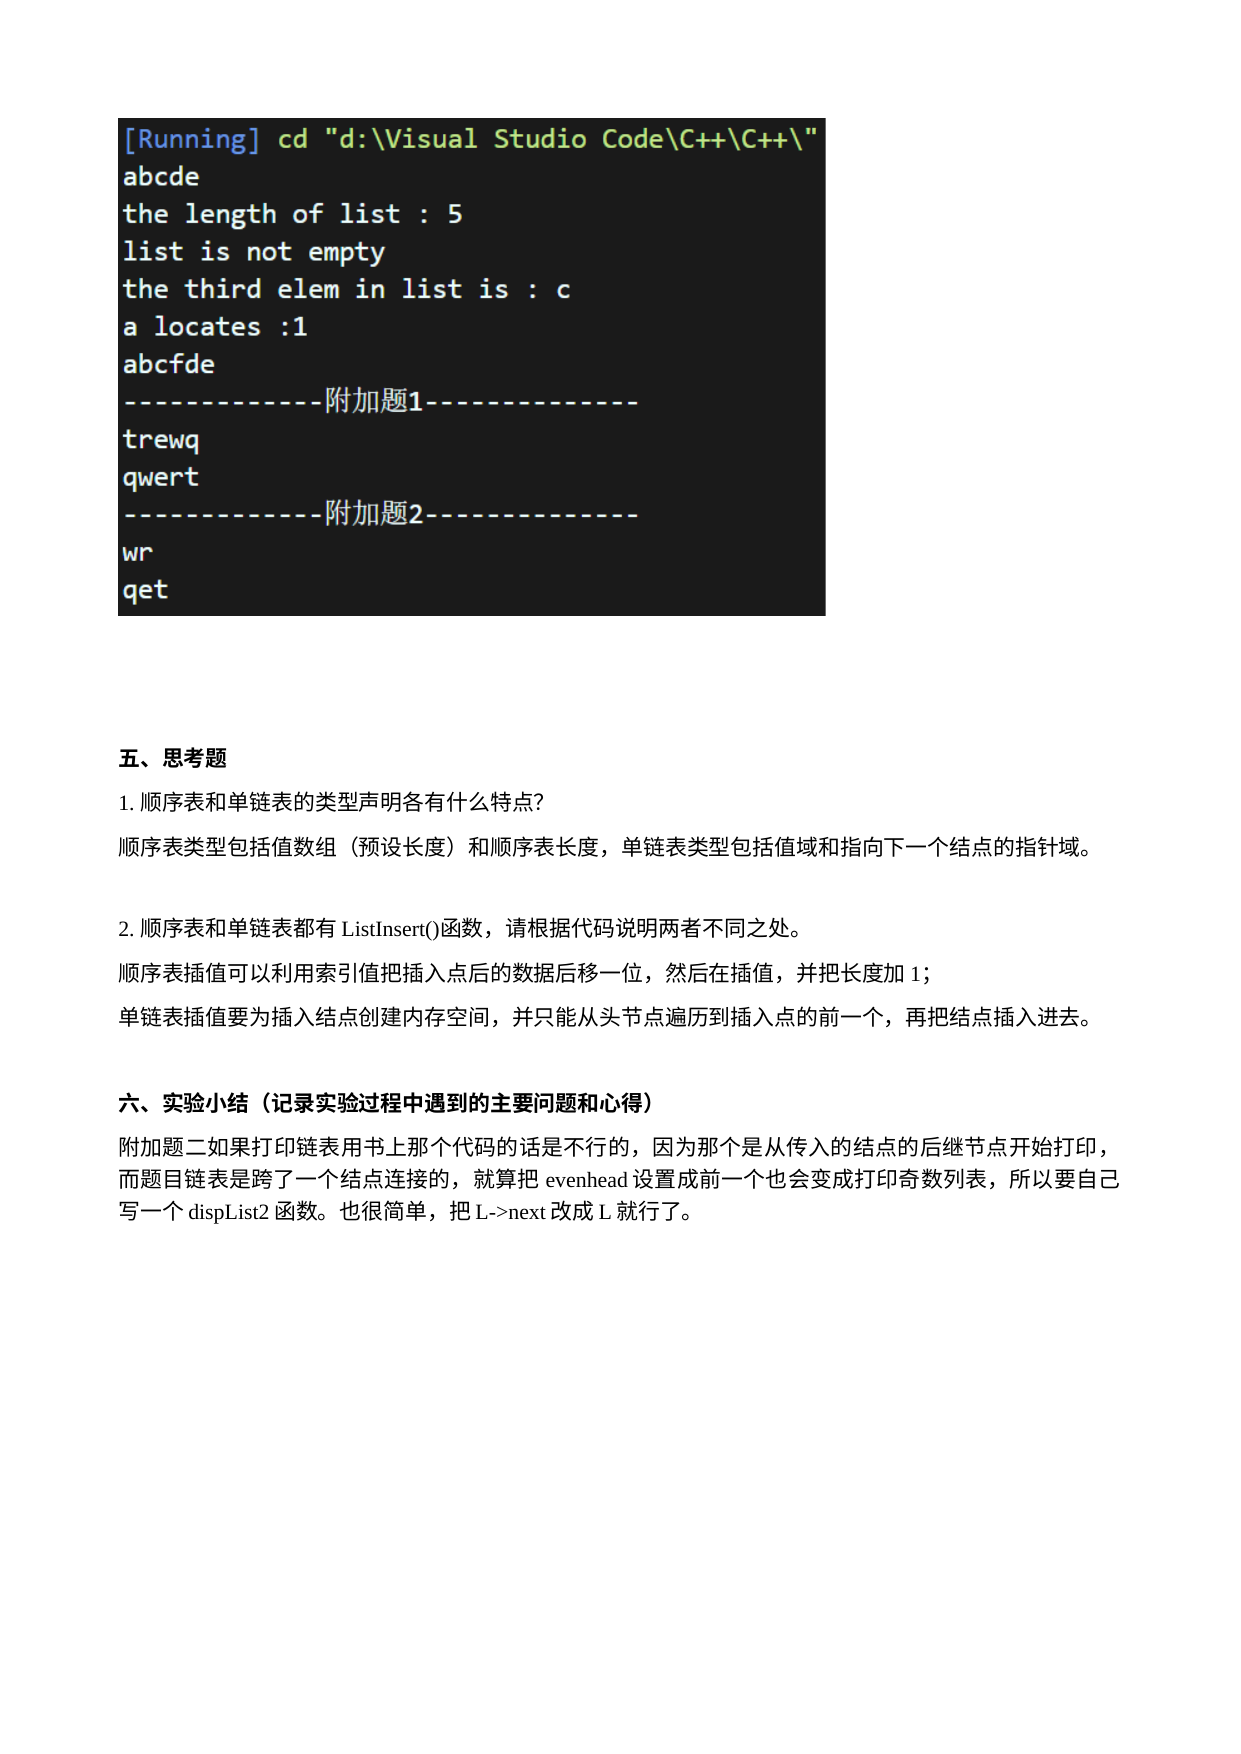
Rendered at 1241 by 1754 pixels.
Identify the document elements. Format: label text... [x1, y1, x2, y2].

list 思考题 [118, 741, 1122, 773]
list 顺序表和单链表的类型声明各有什么特点？ [118, 785, 1122, 817]
picture [118, 118, 826, 616]
text 2. 顺序表和单链表都有ListInsert()函数，请根据代码说明两者不同之处。 [118, 911, 1122, 943]
list 实验小结（记录实验过程中遇到的主要问题和心得） [118, 1086, 1122, 1118]
text 单链表插值要为插入结点创建内存空间，并只能从头节点遍历到插入点的前一个，再把结点插入进去。 [118, 1000, 1122, 1031]
text 顺序表类型包括值数组（预设长度）和顺序表长度，单链表类型包括值域和指向下一个结点的指针域。 [118, 829, 1122, 861]
text 附加题二如果打印链表用书上那个代码的话是不行的，因为那个是从传入的结点的后继节点开始打印，而题目链表是跨了一个结点连接的，就算把evenhead设置成前一个也会变成打印奇数列表，所以要自己写一个dispList2函数。也很简单，把L->next改成L就行了。 [118, 1130, 1122, 1225]
text 顺序表插值可以利用索引值把插入点后的数据后移一位，然后在插值，并把长度加1； [118, 956, 1122, 987]
